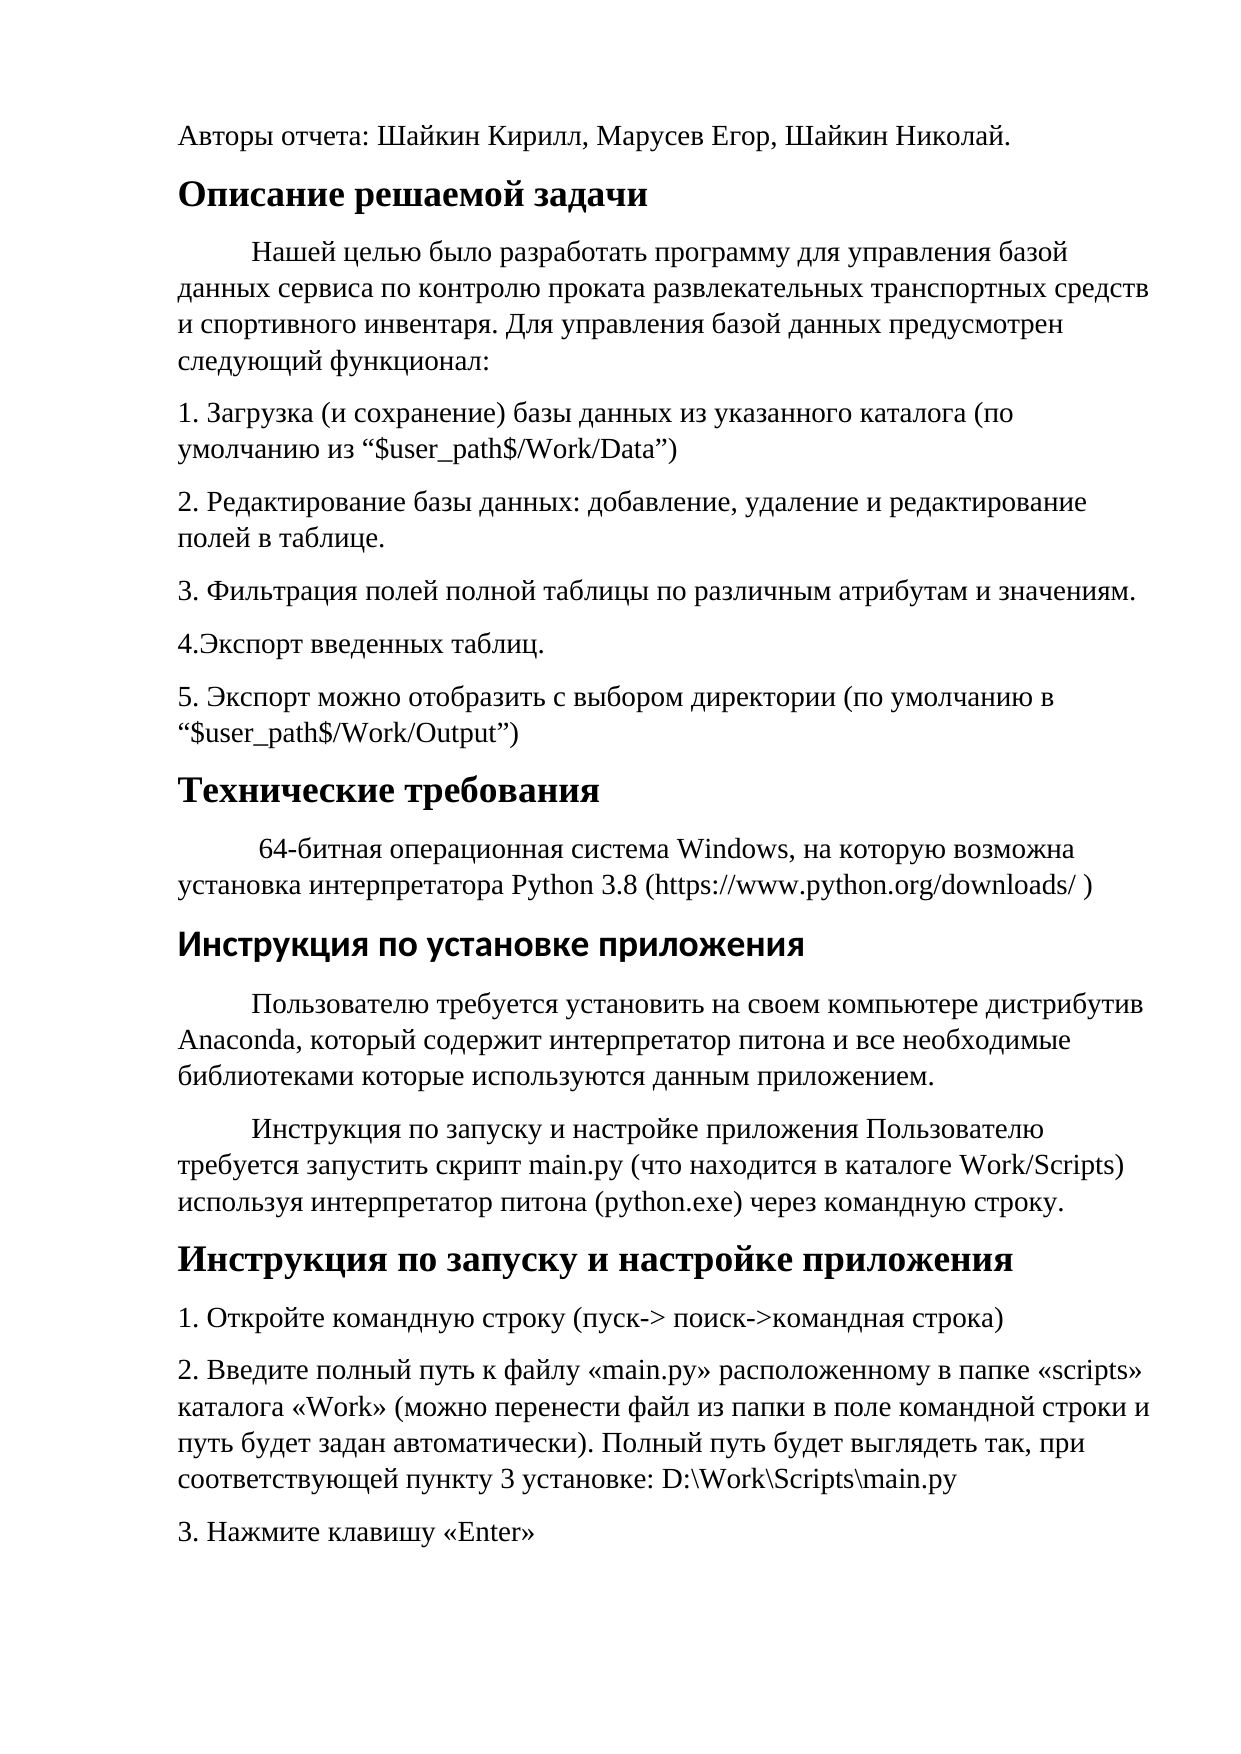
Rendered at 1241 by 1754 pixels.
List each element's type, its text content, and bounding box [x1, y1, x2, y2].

text 4.Экспорт введенных таблиц. [177, 626, 1152, 660]
text 2. Редактирование базы данных: добавление, удаление и редактирование полей в таблице. [177, 484, 1152, 554]
text Пользователю требуется установить на своем компьютере дистрибутив Anaconda, который содержит интерпретатор питона и все необходимые библиотеками которые используются данным приложением. [177, 986, 1152, 1092]
text 2. Введите полный путь к файлу «main.py» расположенному в папке «scripts» каталога «Work» (можно перенести файл из папки в поле командной строки и путь будет задан автоматически). Полный путь будет выглядеть так, при соответствующей пункту 3 установке: D:\Work\Scripts\main.py [177, 1352, 1152, 1494]
text Описание решаемой задачи [177, 171, 1152, 214]
text Инструкция по запуску и настройке приложения [177, 1236, 1152, 1279]
text Технические требования [177, 768, 1152, 811]
text Нашей целью было разработать программу для управления базой данных сервиса по контролю проката развлекательных транспортных средств и спортивного инвентаря. Для управления базой данных предусмотрен следующий функционал: [177, 234, 1152, 376]
text Инструкция по установке приложения [177, 920, 1152, 966]
text 1. Откройте командную строку (пуск-> поиск->командная строка) [177, 1300, 1152, 1333]
text 64-битная операционная система Windows, на которую возможна установка интерпретатора Python 3.8 (https://www.python.org/downloads/ ) [177, 831, 1152, 901]
text 1. Загрузка (и сохранение) базы данных из указанного каталога (по умолчанию из “$user_path$/Work/Data”) [177, 395, 1152, 465]
text 5. Экспорт можно отобразить с выбором директории (по умолчанию в “$user_path$/Work/Output”) [177, 679, 1152, 749]
text 3. Нажмите клавишу «Enter» [177, 1514, 1152, 1547]
text Авторы отчета: Шайкин Кирилл, Марусев Егор, Шайкин Николай. [177, 118, 1152, 152]
text 3. Фильтрация полей полной таблицы по различным атрибутам и значениям. [177, 573, 1152, 607]
text Инструкция по запуску и настройке приложения Пользователю требуется запустить скрипт main.py (что находится в каталоге Work/Scripts) используя интерпретатор питона (python.exe) через командную строку. [177, 1111, 1152, 1217]
